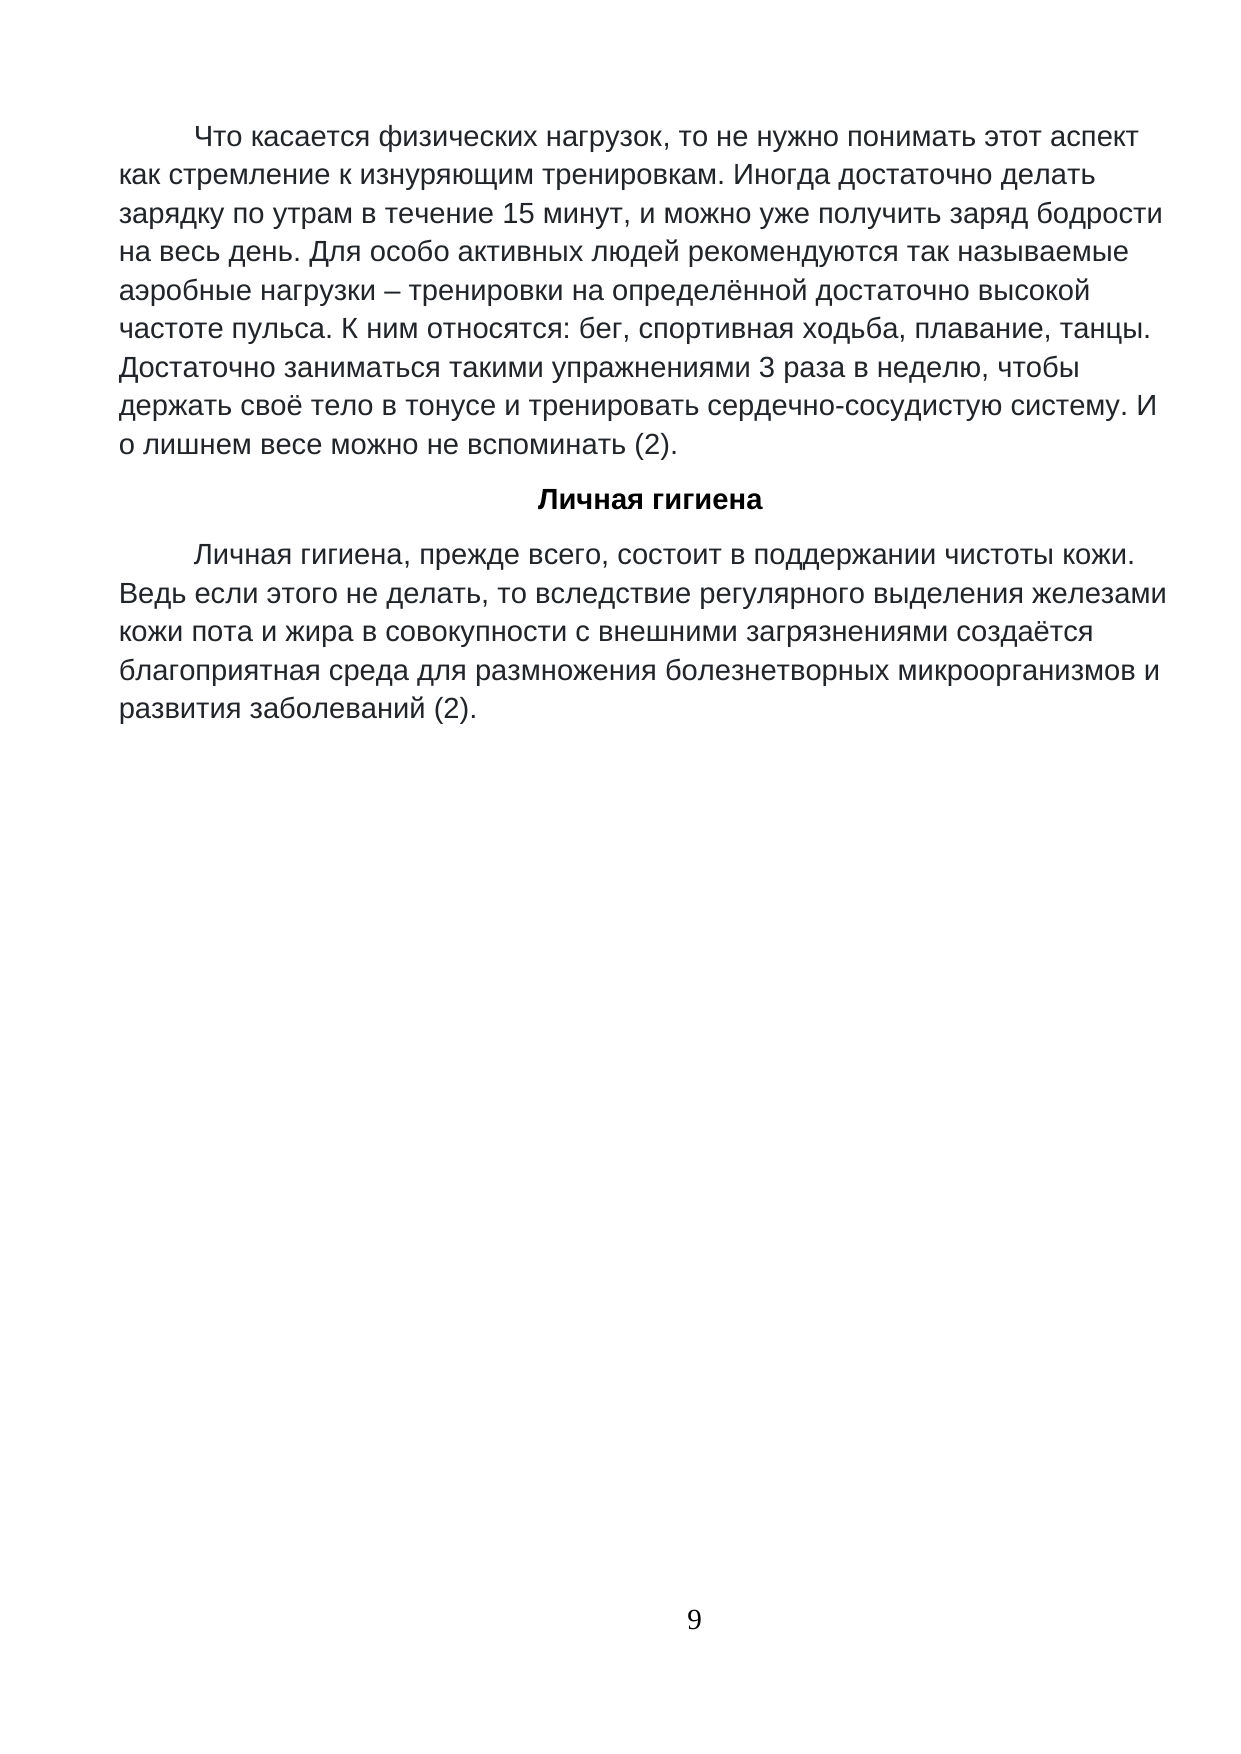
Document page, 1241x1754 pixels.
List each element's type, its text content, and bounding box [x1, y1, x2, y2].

text Личная гигиена, прежде всего, состоит в поддержании чистоты кожи. Ведь если этого не делать, то вследствие регулярного выделения железами кожи пота и жира в совокупности с внешними загрязнениями создаётся благоприятная среда для размножения болезнетворных микроорганизмов и развития заболеваний (2). [118, 537, 1182, 725]
text Что касается физических нагрузок, то не нужно понимать этот аспект как стремление к изнуряющим тренировкам. Иногда достаточно делать зарядку по утрам в течение 15 минут, и можно уже получить заряд бодрости на весь день. Для особо активных людей рекомендуются так называемые аэробные нагрузки – тренировки на определённой достаточно высокой частоте пульса. К ним относятся: бег, спортивная ходьба, плавание, танцы. Достаточно заниматься такими упражнениями 3 раза в неделю, чтобы держать своё тело в тонусе и тренировать сердечно-сосудистую систему. И о лишнем весе можно не вспоминать (2). [118, 118, 1182, 460]
text Личная гигиена [118, 482, 1182, 516]
